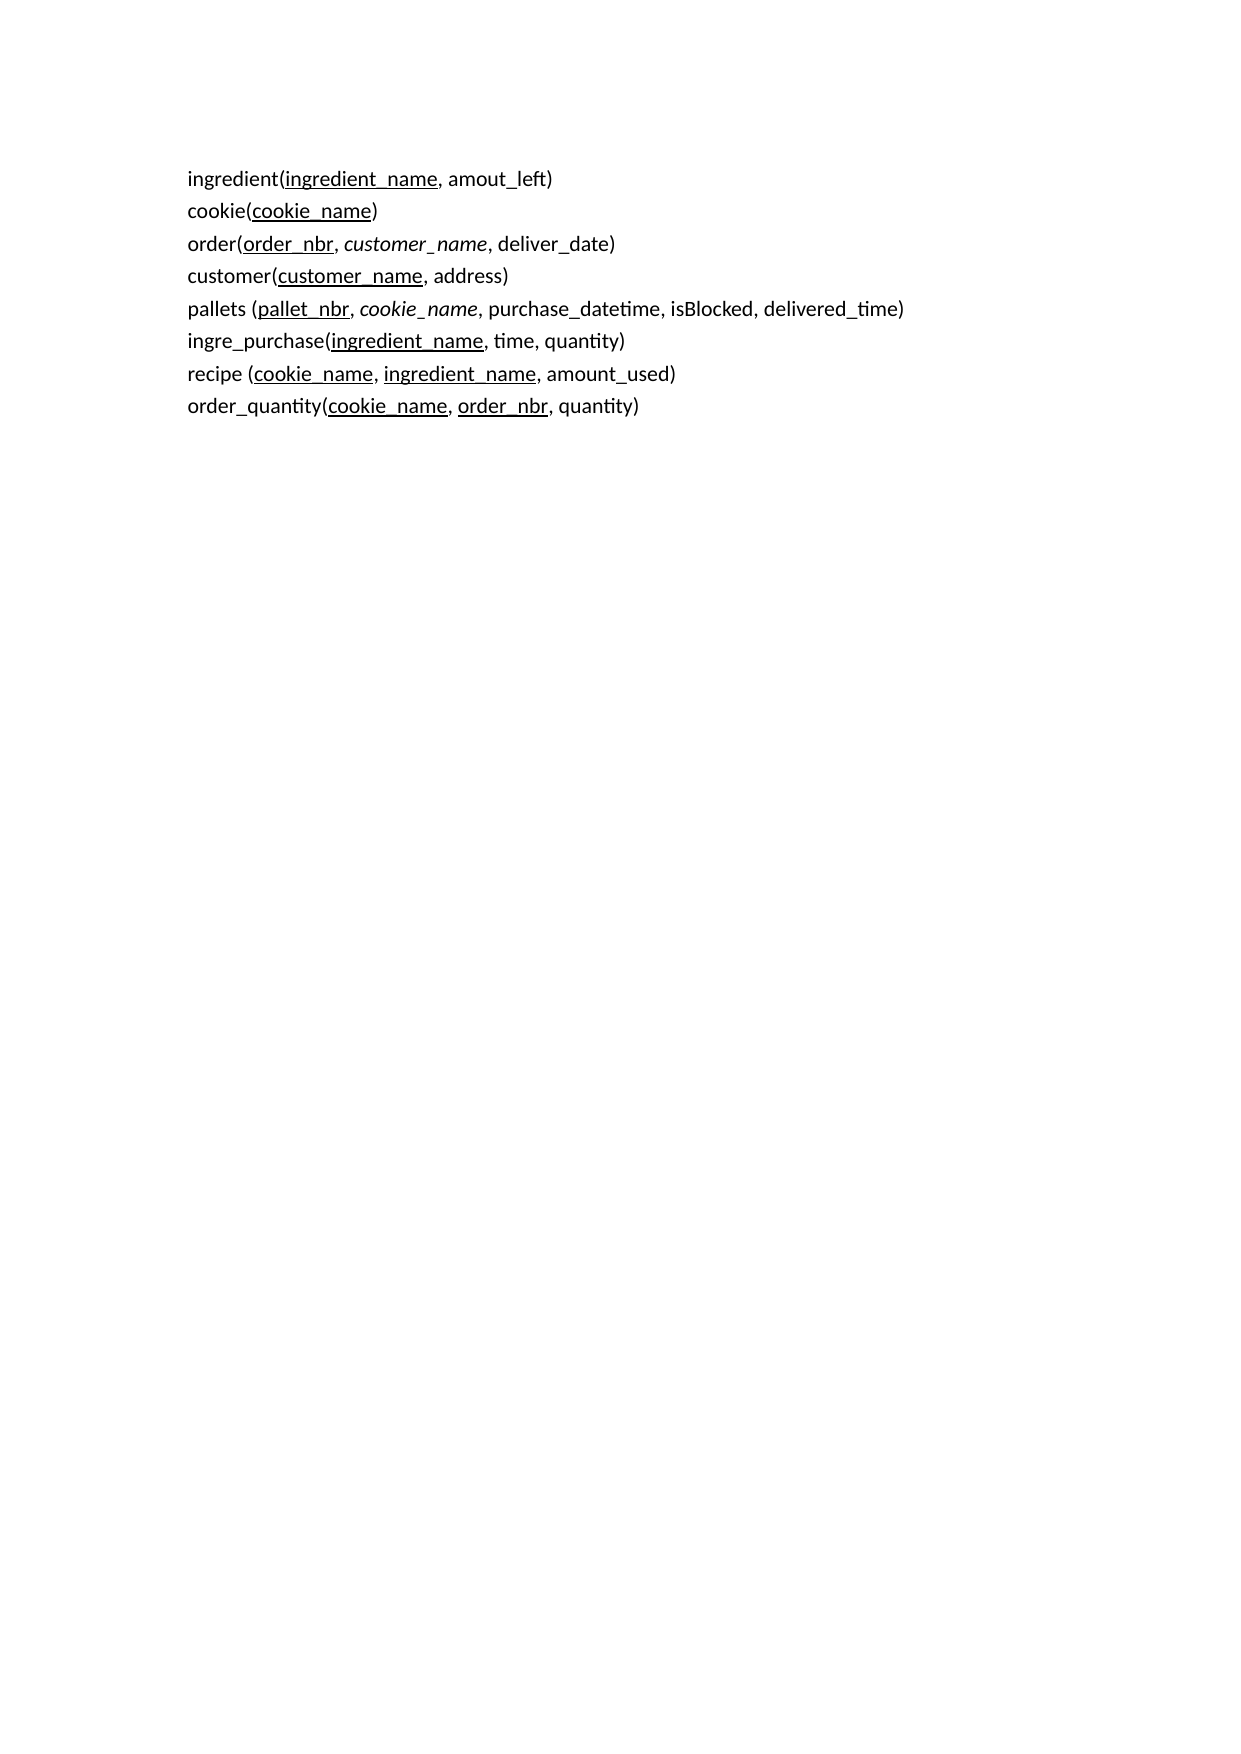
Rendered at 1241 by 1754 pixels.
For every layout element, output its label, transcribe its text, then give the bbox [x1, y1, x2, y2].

text pallets (pallet_nbr, cookie_name, purchase_datetime, isBlocked, delivered_time) [187, 292, 1053, 324]
text ingredient(ingredient_name, amout_left) [187, 162, 1053, 194]
text recipe (cookie_name, ingredient_name, amount_used) [187, 357, 1053, 389]
text ingre_purchase(ingredient_name, time, quantity) [187, 324, 1053, 357]
text cookie(cookie_name) [187, 194, 1053, 227]
text order_quantity(cookie_name, order_nbr, quantity) [187, 389, 1053, 422]
text order(order_nbr, customer_name, deliver_date) [187, 227, 1053, 259]
text customer(customer_name, address) [187, 259, 1053, 292]
